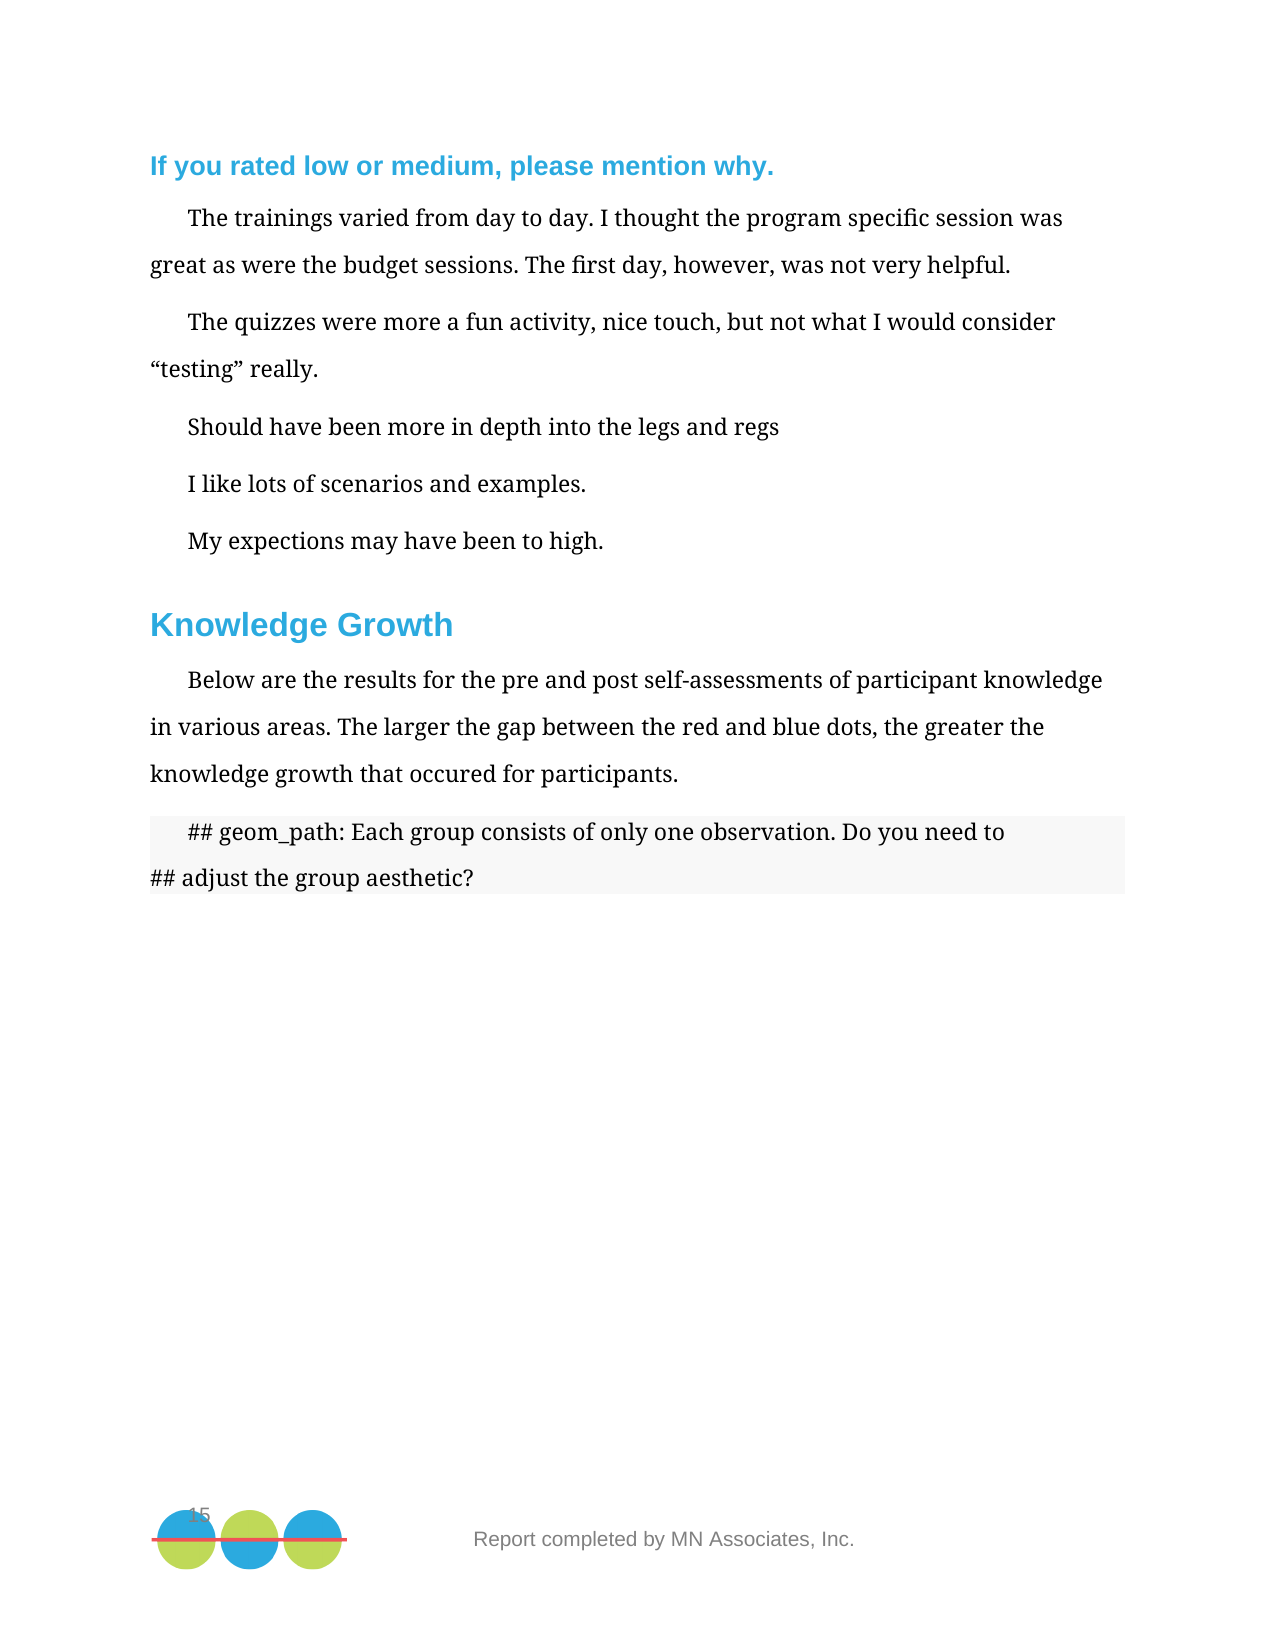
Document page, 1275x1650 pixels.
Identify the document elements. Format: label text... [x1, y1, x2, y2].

subtitle If you rated low or medium, please mention why. [150, 150, 1125, 181]
subtitle Knowledge Growth [150, 605, 1125, 644]
text ## geom_path: Each group consists of only one observation. Do you need to ## adjust the group aesthetic? [150, 816, 1125, 894]
picture [151, 1501, 347, 1576]
